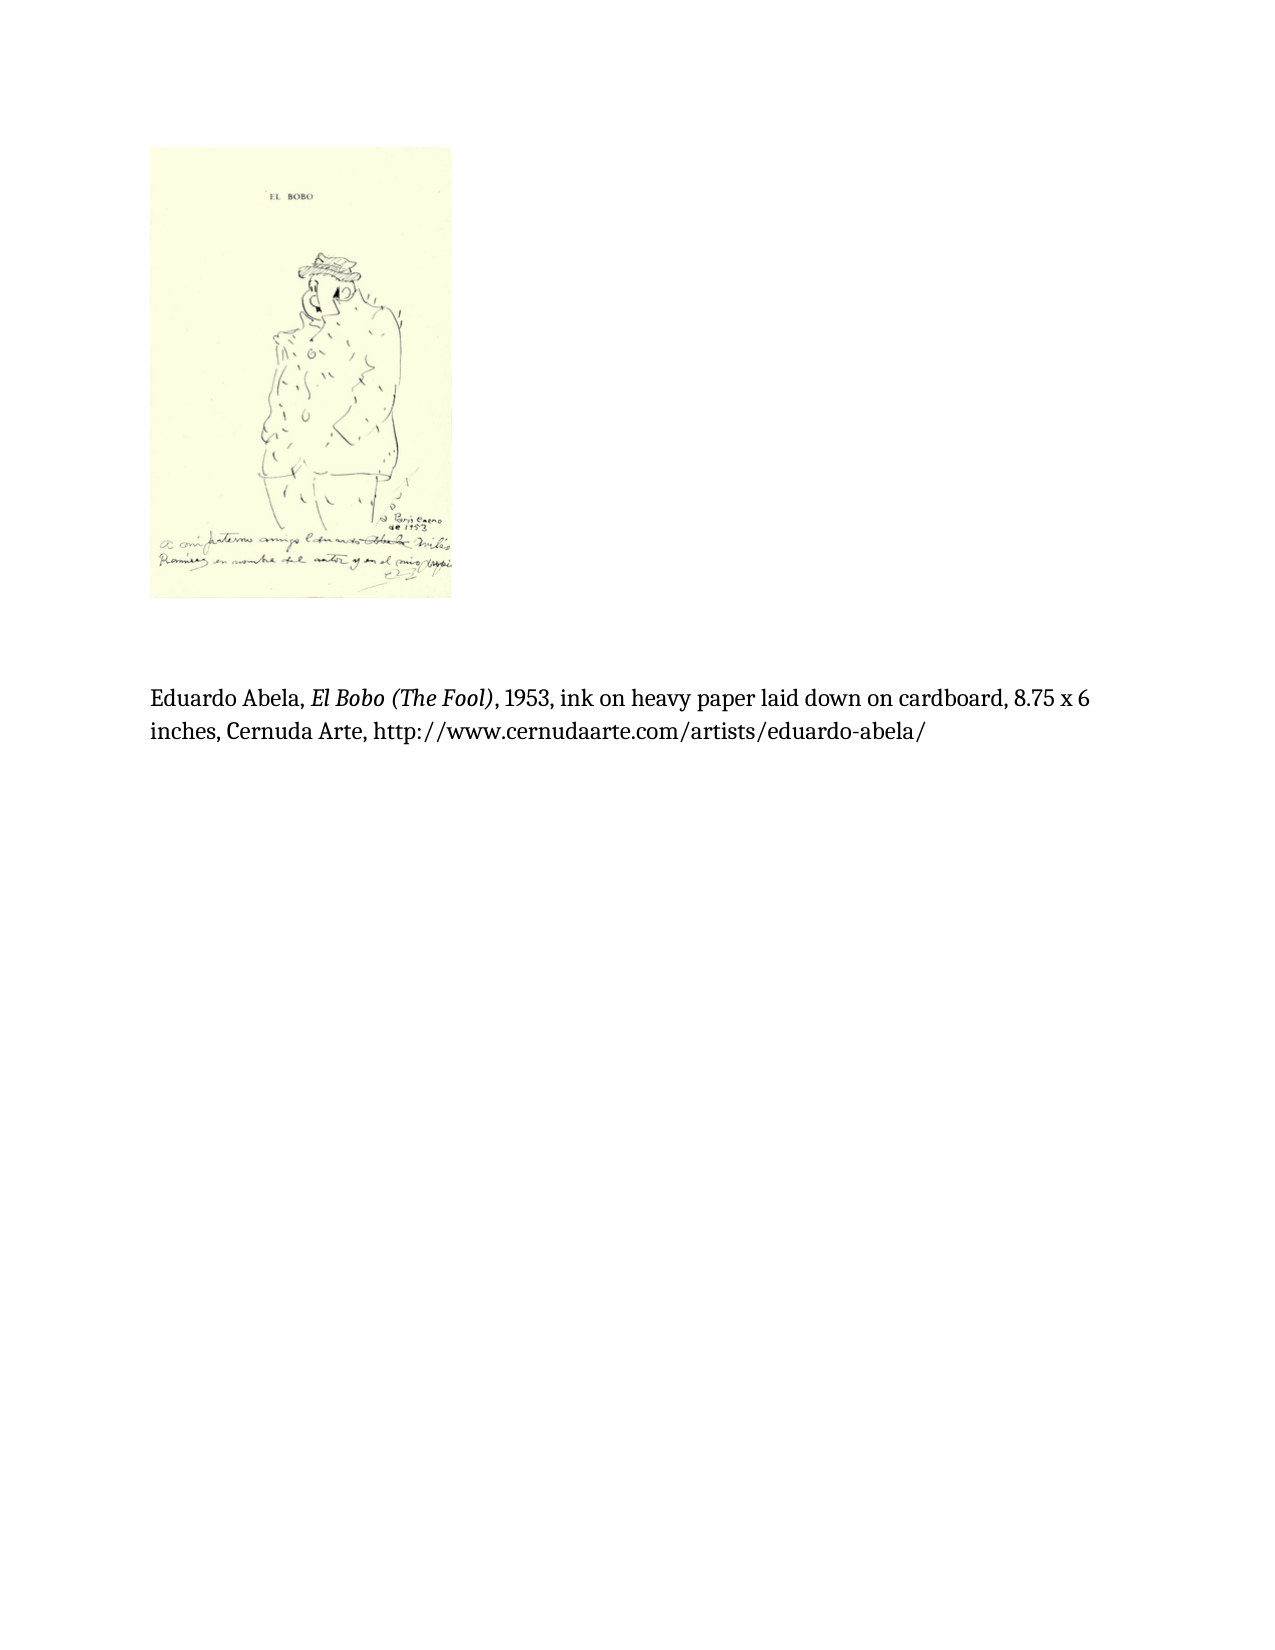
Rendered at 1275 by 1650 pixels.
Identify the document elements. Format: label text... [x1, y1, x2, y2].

picture [150, 147, 452, 598]
text Eduardo Abela, El Bobo (The Fool), 1953, ink on heavy paper laid down on cardboard, 8.75 x 6 inches, Cernuda Arte, http://www.cernudaarte.com/artists/eduardo-abela/ [150, 684, 1125, 745]
